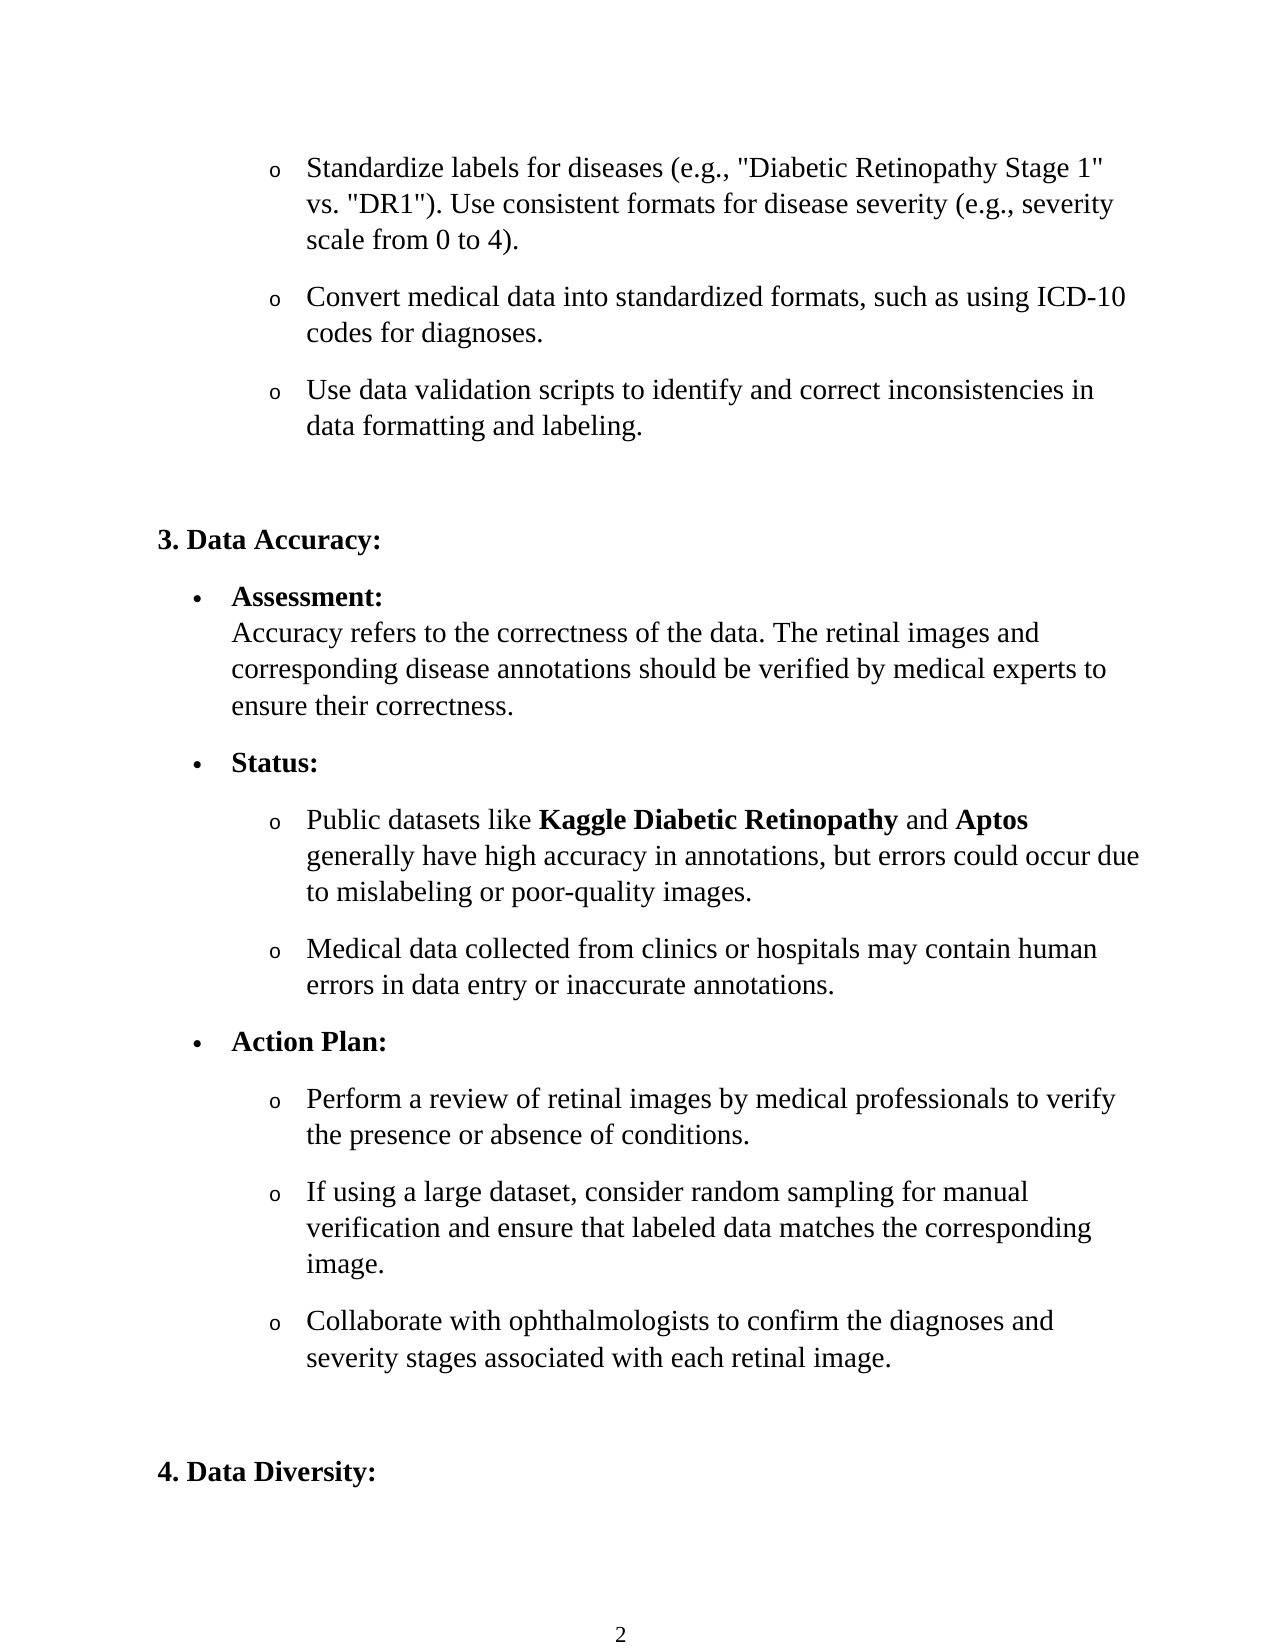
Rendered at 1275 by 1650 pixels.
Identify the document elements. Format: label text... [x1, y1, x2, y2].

text 3. Data Accuracy: [157, 522, 1141, 556]
list Standardize labels for diseases (e.g., "Diabetic Retinopathy Stage 1" vs. "DR1"). Use consistent formats for disease severity (e.g., severity scale from 0 to 4). [269, 150, 1141, 256]
text 4. Data Diversity: [157, 1454, 1141, 1487]
list Collaborate with ophthalmologists to confirm the diagnoses and severity stages associated with each retinal image. [269, 1303, 1141, 1373]
list Action Plan: [194, 1024, 1141, 1058]
list Use data validation scripts to identify and correct inconsistencies in data formatting and labeling. [269, 372, 1141, 442]
list Public datasets like Kaggle Diabetic Retinopathy and Aptos generally have high accuracy in annotations, but errors could occur due to mislabeling or poor-quality images. [269, 802, 1141, 908]
list If using a large dataset, consider random sampling for manual verification and ensure that labeled data matches the corresponding image. [269, 1174, 1141, 1280]
list Medical data collected from clinics or hospitals may contain human errors in data entry or inaccurate annotations. [269, 931, 1141, 1001]
list Convert medical data into standardized formats, such as using ICD-10 codes for diagnoses. [269, 279, 1141, 349]
list Status: [194, 745, 1141, 778]
list Assessment: Accuracy refers to the correctness of the data. The retinal images and corresponding disease annotations should be verified by medical experts to ensure their correctness. [194, 579, 1141, 721]
list Perform a review of retinal images by medical professionals to verify the presence or absence of conditions. [269, 1081, 1141, 1151]
